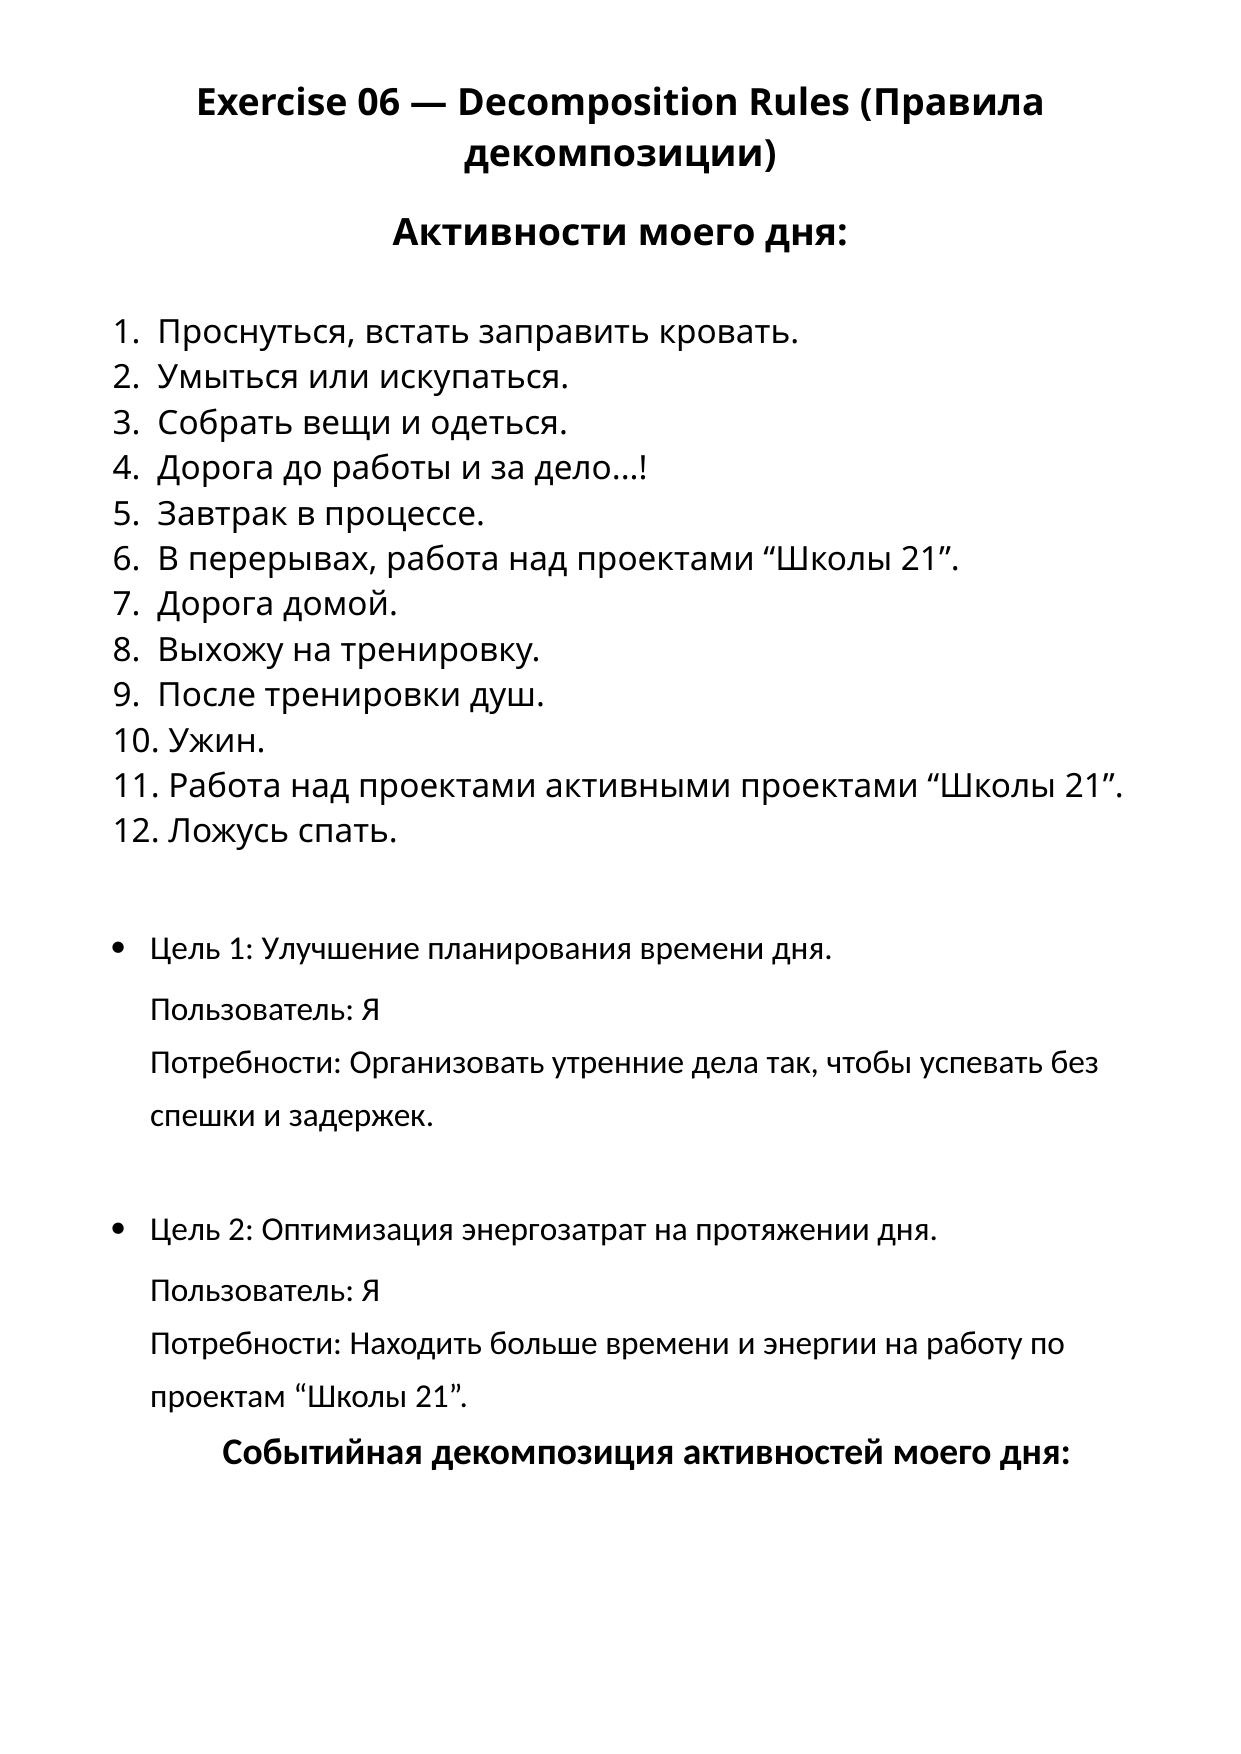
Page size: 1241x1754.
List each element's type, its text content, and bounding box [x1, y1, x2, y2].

list После тренировки душ. [112, 671, 1165, 716]
list Цель 1: Улучшение планирования времени дня. [112, 927, 1165, 968]
text Активности моего дня: [75, 206, 1165, 257]
list Пользователь: Я [150, 1269, 1165, 1310]
list Событийная декомпозиция активностей моего дня: [150, 1428, 1165, 1474]
list Цель 2: Оптимизация энергозатрат на протяжении дня. [112, 1208, 1165, 1249]
list Проснуться, встать заправить кровать. [112, 308, 1165, 353]
list Дорога до работы и за дело...! [112, 444, 1165, 489]
list Собрать вещи и одеться. [112, 398, 1165, 444]
list Завтрак в процессе. [112, 489, 1165, 535]
list В перерывах, работа над проектами “Школы 21”. [112, 535, 1165, 580]
list Потребности: Организовать утренние дела так, чтобы успевать без спешки и задержек. [150, 1041, 1165, 1135]
text 12. Ложусь спать. [112, 807, 1165, 853]
text Exercise 06 — Decomposition Rules (Правила декомпозиции) [75, 75, 1165, 177]
text 10. Ужин. [112, 716, 1165, 762]
list Потребности: Находить больше времени и энергии на работу по проектам “Школы 21”. [150, 1322, 1165, 1416]
list Пользователь: Я [150, 988, 1165, 1029]
text 11. Работа над проектами активными проектами “Школы 21”. [112, 762, 1165, 807]
list Умыться или искупаться. [112, 353, 1165, 398]
list Выхожу на тренировку. [112, 626, 1165, 671]
list Дорога домой. [112, 580, 1165, 626]
